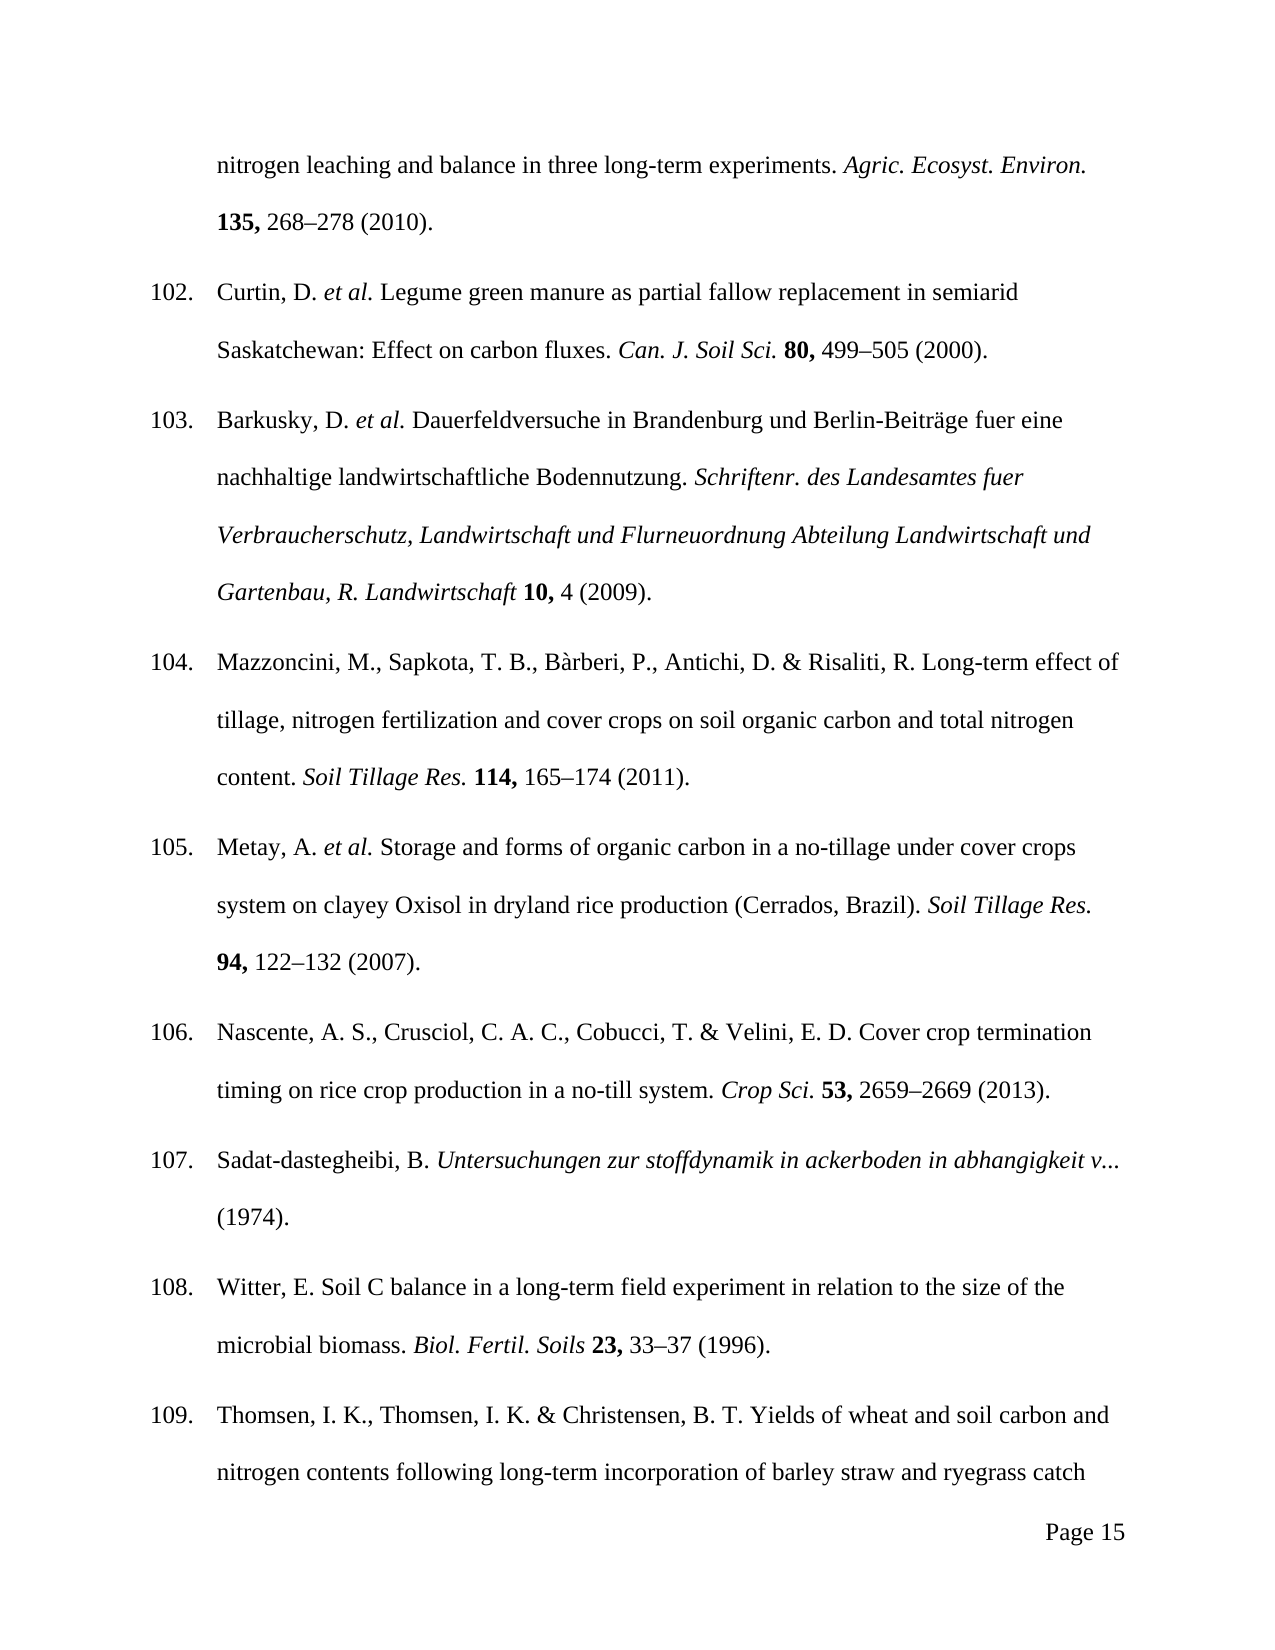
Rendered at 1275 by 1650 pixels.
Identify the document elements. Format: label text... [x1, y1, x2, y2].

text 107. Sadat-dastegheibi, B. Untersuchungen zur stoffdynamik in ackerboden in abhangigkeit v... (1974). [150, 1145, 1125, 1231]
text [150, 1400, 1125, 1486]
text 103. Barkusky, D. et al. Dauerfeldversuche in Brandenburg und Berlin-Beiträge fuer eine nachhaltige landwirtschaftliche Bodennutzung. Schriftenr. des Landesamtes fuer Verbraucherschutz, Landwirtschaft und Flurneuordnung Abteilung Landwirtschaft und Gartenbau, R. Landwirtschaft 10, 4 (2009). [150, 405, 1125, 606]
text 104. Mazzoncini, M., Sapkota, T. B., Bàrberi, P., Antichi, D. & Risaliti, R. Long-term effect of tillage, nitrogen fertilization and cover crops on soil organic carbon and total nitrogen content. Soil Tillage Res. 114, 165–174 (2011). [150, 647, 1125, 791]
text 108. Witter, E. Soil C balance in a long-term field experiment in relation to the size of the microbial biomass. Biol. Fertil. Soils 23, 33–37 (1996). [150, 1272, 1125, 1359]
text 106. Nascente, A. S., Crusciol, C. A. C., Cobucci, T. & Velini, E. D. Cover crop termination timing on rice crop production in a no-till system. Crop Sci. 53, 2659–2669 (2013). [150, 1017, 1125, 1104]
text 105. Metay, A. et al. Storage and forms of organic carbon in a no-tillage under cover crops system on clayey Oxisol in dryland rice production (Cerrados, Brazil). Soil Tillage Res. 94, 122–132 (2007). [150, 832, 1125, 976]
text 102. Curtin, D. et al. Legume green manure as partial fallow replacement in semiarid Saskatchewan: Effect on carbon fluxes. Can. J. Soil Sci. 80, 499–505 (2000). [150, 277, 1125, 364]
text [150, 150, 1125, 236]
